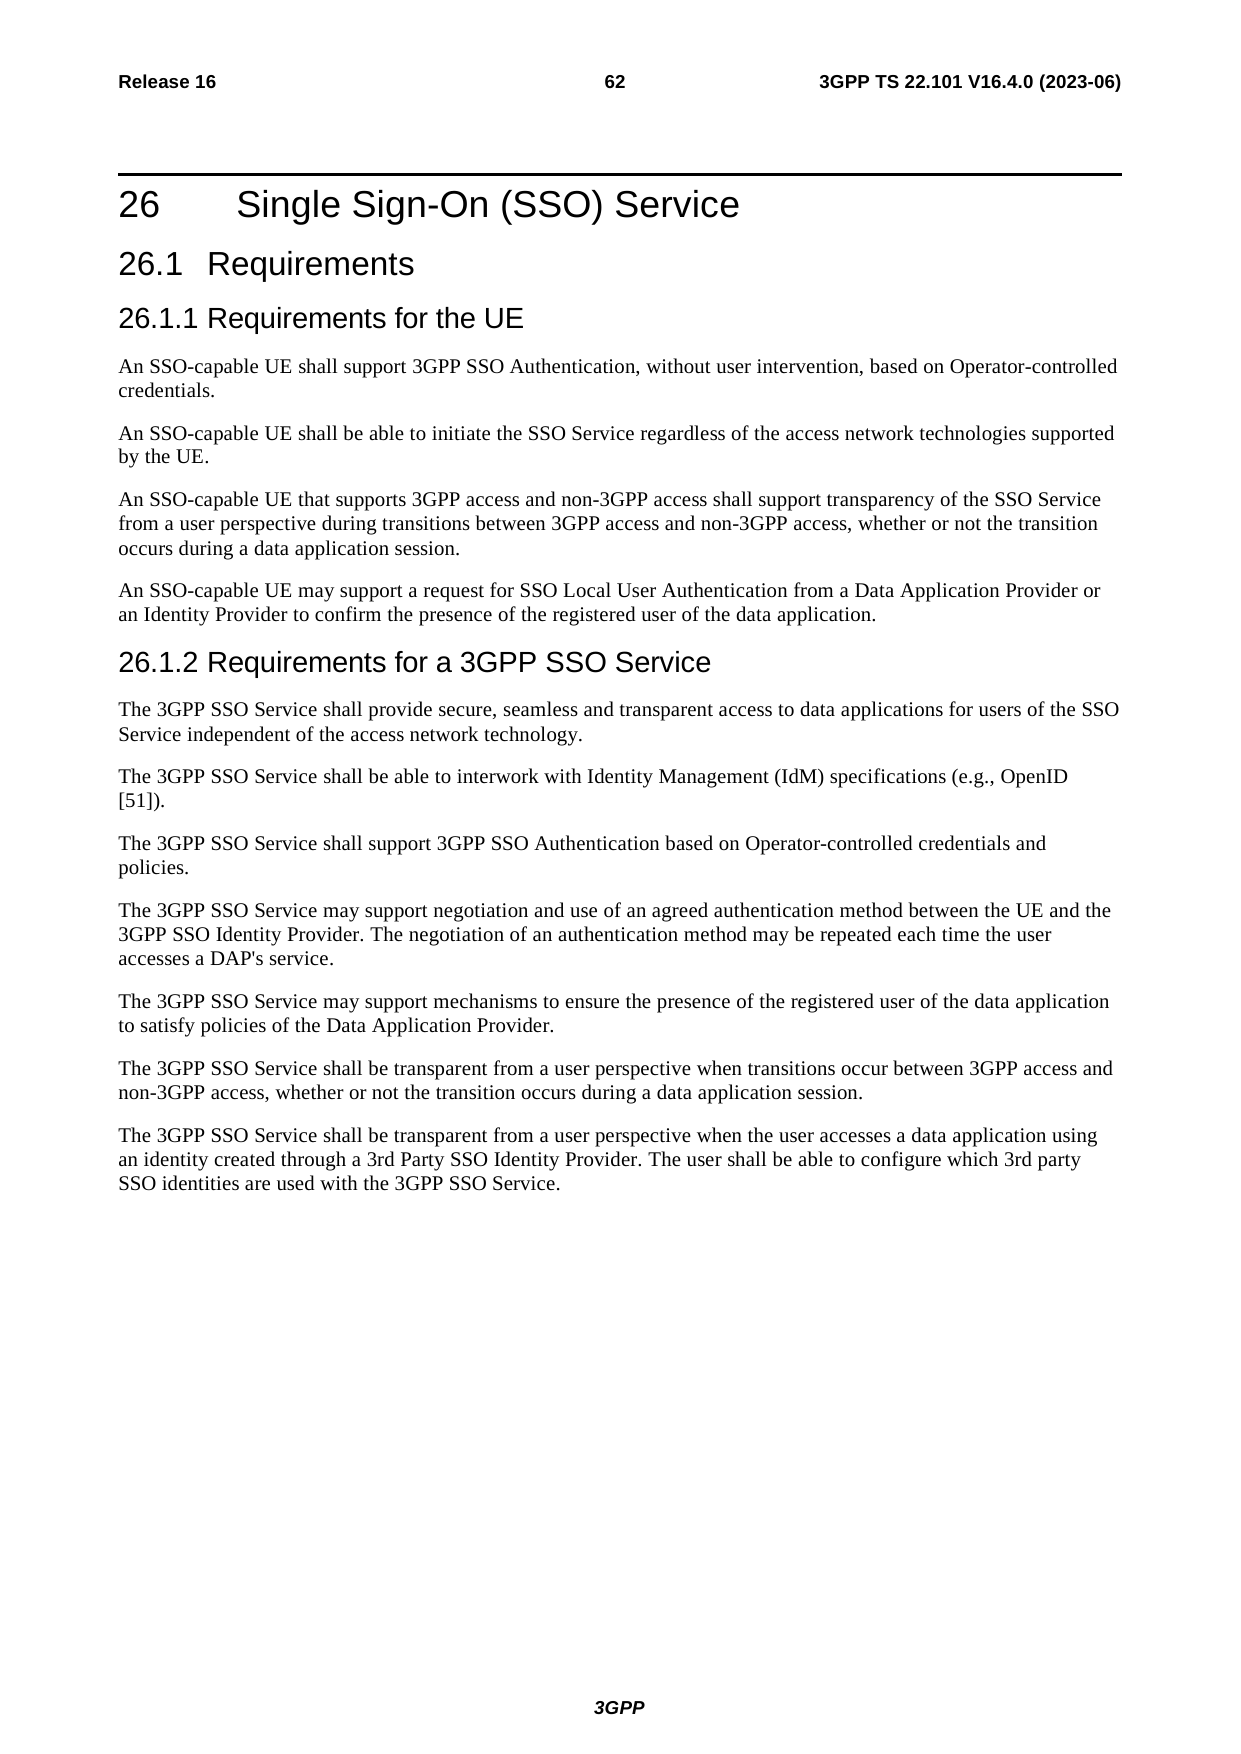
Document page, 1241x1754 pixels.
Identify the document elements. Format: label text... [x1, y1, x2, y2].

subtitle 26.1.2 Requirements for a 3GPP SSO Service [118, 645, 1122, 678]
text The 3GPP SSO Service shall be transparent from a user perspective when transitions occur between 3GPP access and non-3GPP access, whether or not the transition occurs during a data application session. [118, 1056, 1122, 1104]
text The 3GPP SSO Service shall be transparent from a user perspective when the user accesses a data application using an identity created through a 3rd Party SSO Identity Provider. The user shall be able to configure which 3rd party SSO identities are used with the 3GPP SSO Service. [118, 1123, 1122, 1195]
text The 3GPP SSO Service may support mechanisms to ensure the presence of the registered user of the data application to satisfy policies of the Data Application Provider. [118, 989, 1122, 1037]
text The 3GPP SSO Service shall provide secure, seamless and transparent access to data applications for users of the SSO Service independent of the access network technology. [118, 697, 1122, 745]
text The 3GPP SSO Service shall be able to interwork with Identity Management (IdM) specifications (e.g., OpenID [51]). [118, 764, 1122, 812]
text An SSO-capable UE shall support 3GPP SSO Authentication, without user intervention, based on Operator-controlled credentials. [118, 353, 1122, 402]
text The 3GPP SSO Service shall support 3GPP SSO Authentication based on Operator-controlled credentials and policies. [118, 831, 1122, 879]
text An SSO-capable UE may support a request for SSO Local User Authentication from a Data Application Provider or an Identity Provider to confirm the presence of the registered user of the data application. [118, 578, 1122, 626]
text An SSO-capable UE shall be able to initiate the SSO Service regardless of the access network technologies supported by the UE. [118, 420, 1122, 468]
text The 3GPP SSO Service may support negotiation and use of an agreed authentication method between the UE and the 3GPP SSO Identity Provider. The negotiation of an authentication method may be repeated each time the user accesses a DAP's service. [118, 898, 1122, 970]
subtitle 26.1 Requirements [118, 244, 1122, 282]
subtitle 26 Single Sign-On (SSO) Service [118, 176, 1122, 225]
text An SSO-capable UE that supports 3GPP access and non-3GPP access shall support transparency of the SSO Service from a user perspective during transitions between 3GPP access and non-3GPP access, whether or not the transition occurs during a data application session. [118, 487, 1122, 559]
subtitle 26.1.1 Requirements for the UE [118, 301, 1122, 335]
